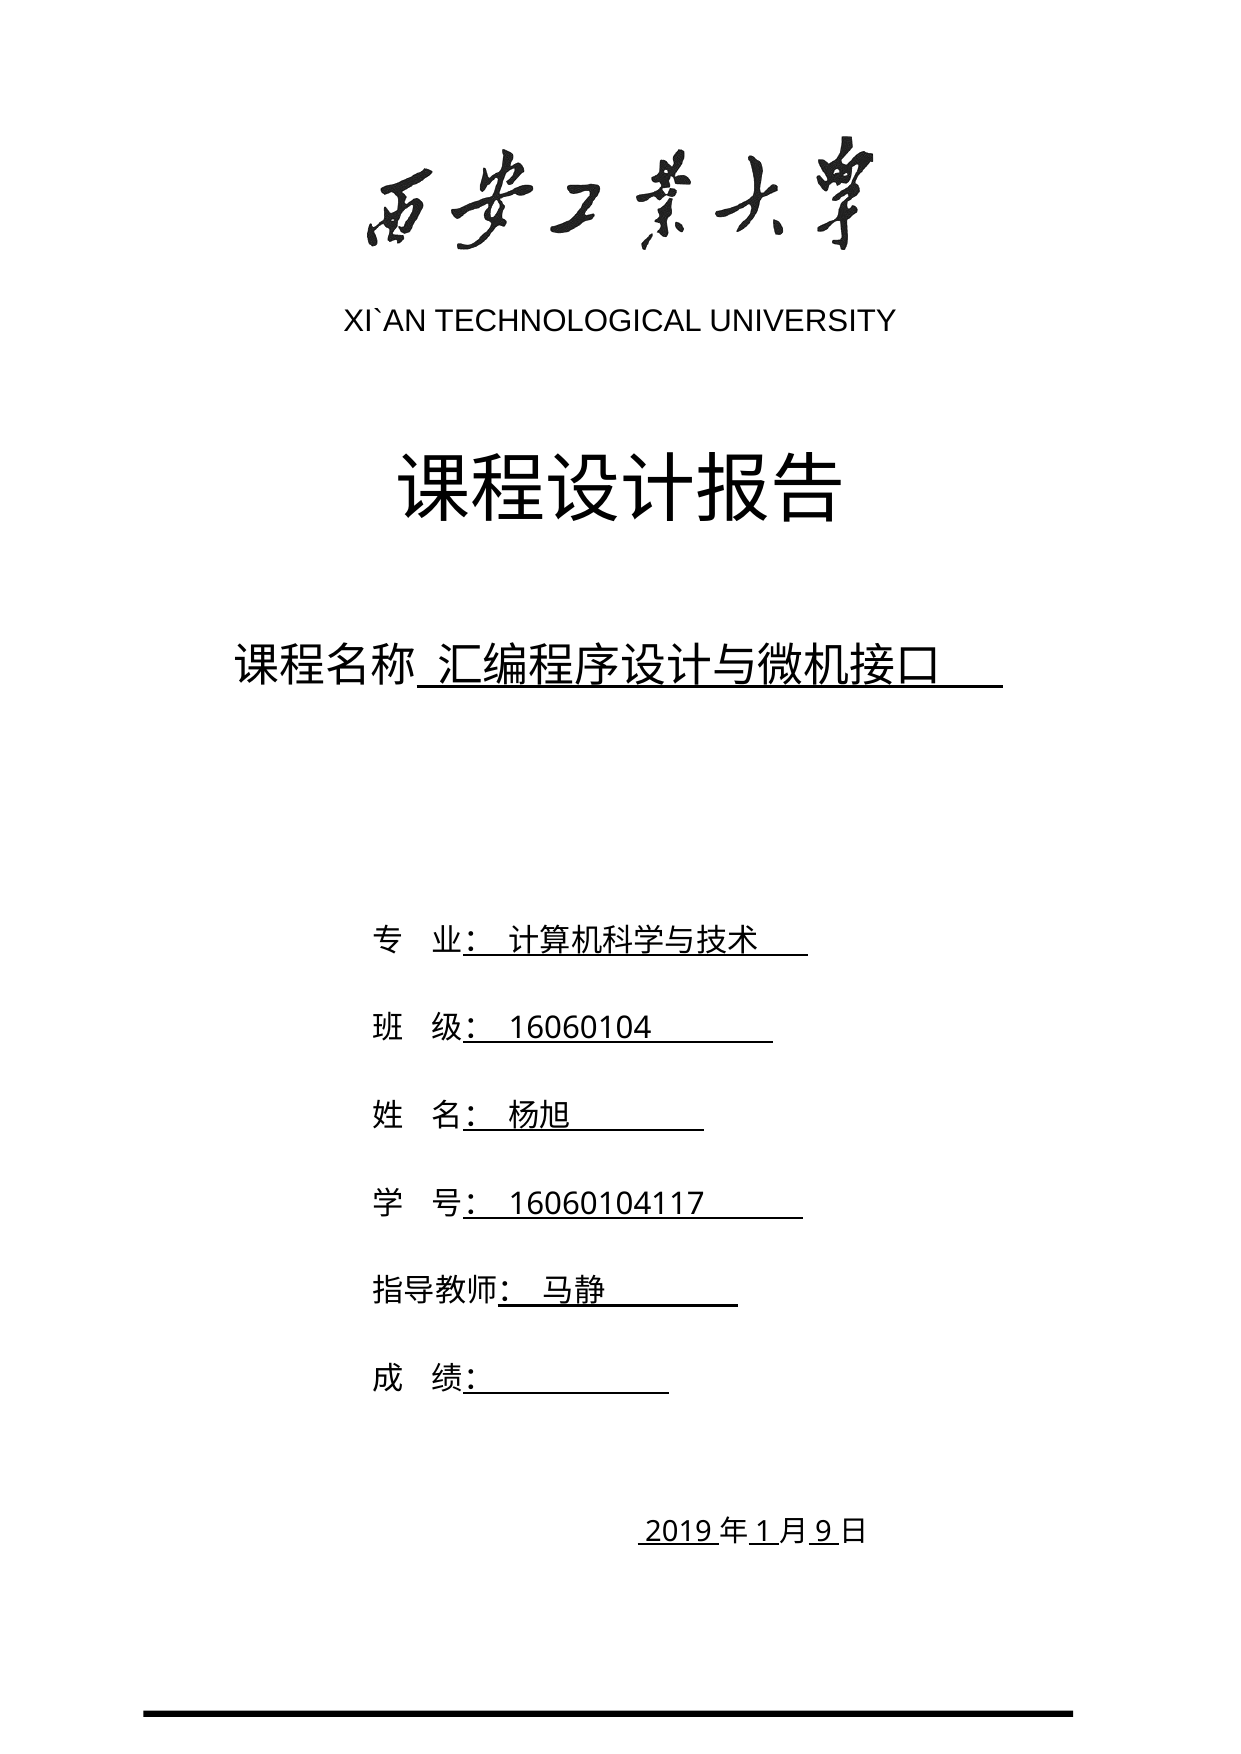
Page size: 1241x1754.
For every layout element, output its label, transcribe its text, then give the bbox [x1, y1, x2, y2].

text 专 业： 计算机科学与技术 [187, 905, 1053, 970]
text 学 号： 16060104117 [187, 1168, 1053, 1233]
text 姓 名： 杨旭 [187, 1080, 1053, 1145]
text 课程设计报告 [187, 418, 1053, 548]
text 成 绩： [187, 1343, 1053, 1408]
text 指导教师： 马静 [187, 1256, 1053, 1321]
text 班 级： 16060104 [187, 993, 1053, 1058]
text 课程名称 汇编程序设计与微机接口 [187, 613, 1053, 710]
text XI`AN TECHNOLOGICAL UNIVERSITY [187, 288, 1053, 353]
text 2019 年 1 月 9 日 [187, 1496, 1053, 1561]
